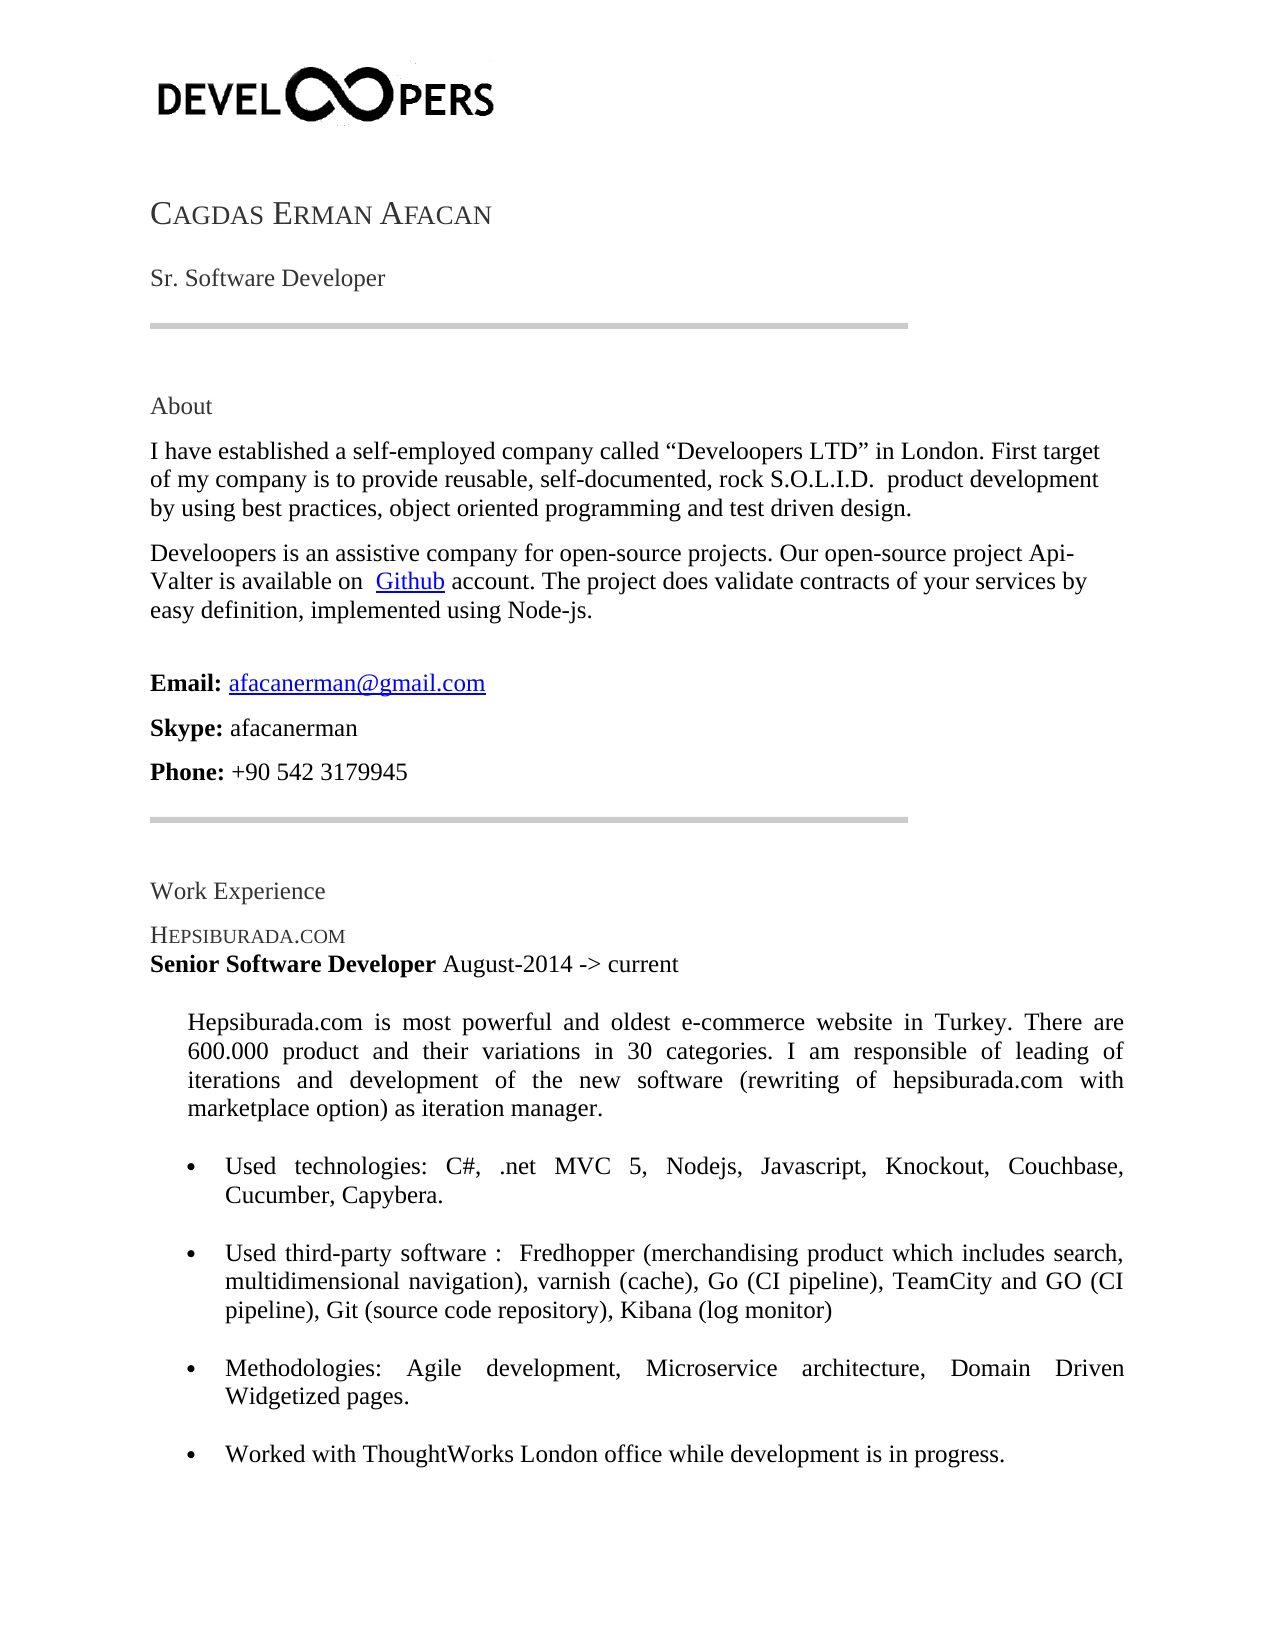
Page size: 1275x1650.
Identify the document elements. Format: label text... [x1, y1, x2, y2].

text Skype: afacanerman [150, 713, 1125, 741]
picture [150, 60, 503, 134]
text Cagdas Erman Afacan [150, 193, 1125, 232]
list Used third-party software : Fredhopper (merchandising product which includes search, multidimensional navigation), varnish (cache), Go (CI pipeline), TeamCity and GO (CI pipeline), Git (source code repository), Kibana (log monitor) [187, 1238, 1125, 1324]
list Used technologies: C#, .net MVC 5, Nodejs, Javascript, Knockout, Couchbase, Cucumber, Capybera. [187, 1151, 1125, 1209]
list Methodologies: Agile development, Microservice architecture, Domain Driven Widgetized pages. [187, 1353, 1125, 1410]
text Develoopers is an assistive company for open-source projects. Our open-source project Api-Valter is available on Github account. The project does validate contracts of your services by easy definition, implemented using Node-js. [150, 538, 1125, 624]
text Email: afacanerman@gmail.com [150, 639, 1125, 697]
text Phone: +90 542 3179945 [150, 757, 1125, 786]
text About [150, 391, 1125, 420]
text Hepsiburada.com [150, 921, 1125, 949]
text I have established a self-employed company called “Develoopers LTD” in London. First target of my company is to provide reusable, self-documented, rock S.O.L.I.D. product development by using best practices, object oriented programming and test driven design. [150, 436, 1125, 522]
text Hepsiburada.com is most powerful and oldest e-commerce website in Turkey. There are 600.000 product and their variations in 30 categories. I am responsible of leading of iterations and development of the new software (rewriting of hepsiburada.com with marketplace option) as iteration manager. [187, 1007, 1125, 1122]
text Work Experience [150, 876, 1125, 905]
list Worked with ThoughtWorks London office while development is in progress. [187, 1439, 1125, 1468]
text Sr. Software Developer [150, 263, 1125, 292]
text Senior Software Developer August-2014 -> current [150, 949, 1125, 978]
